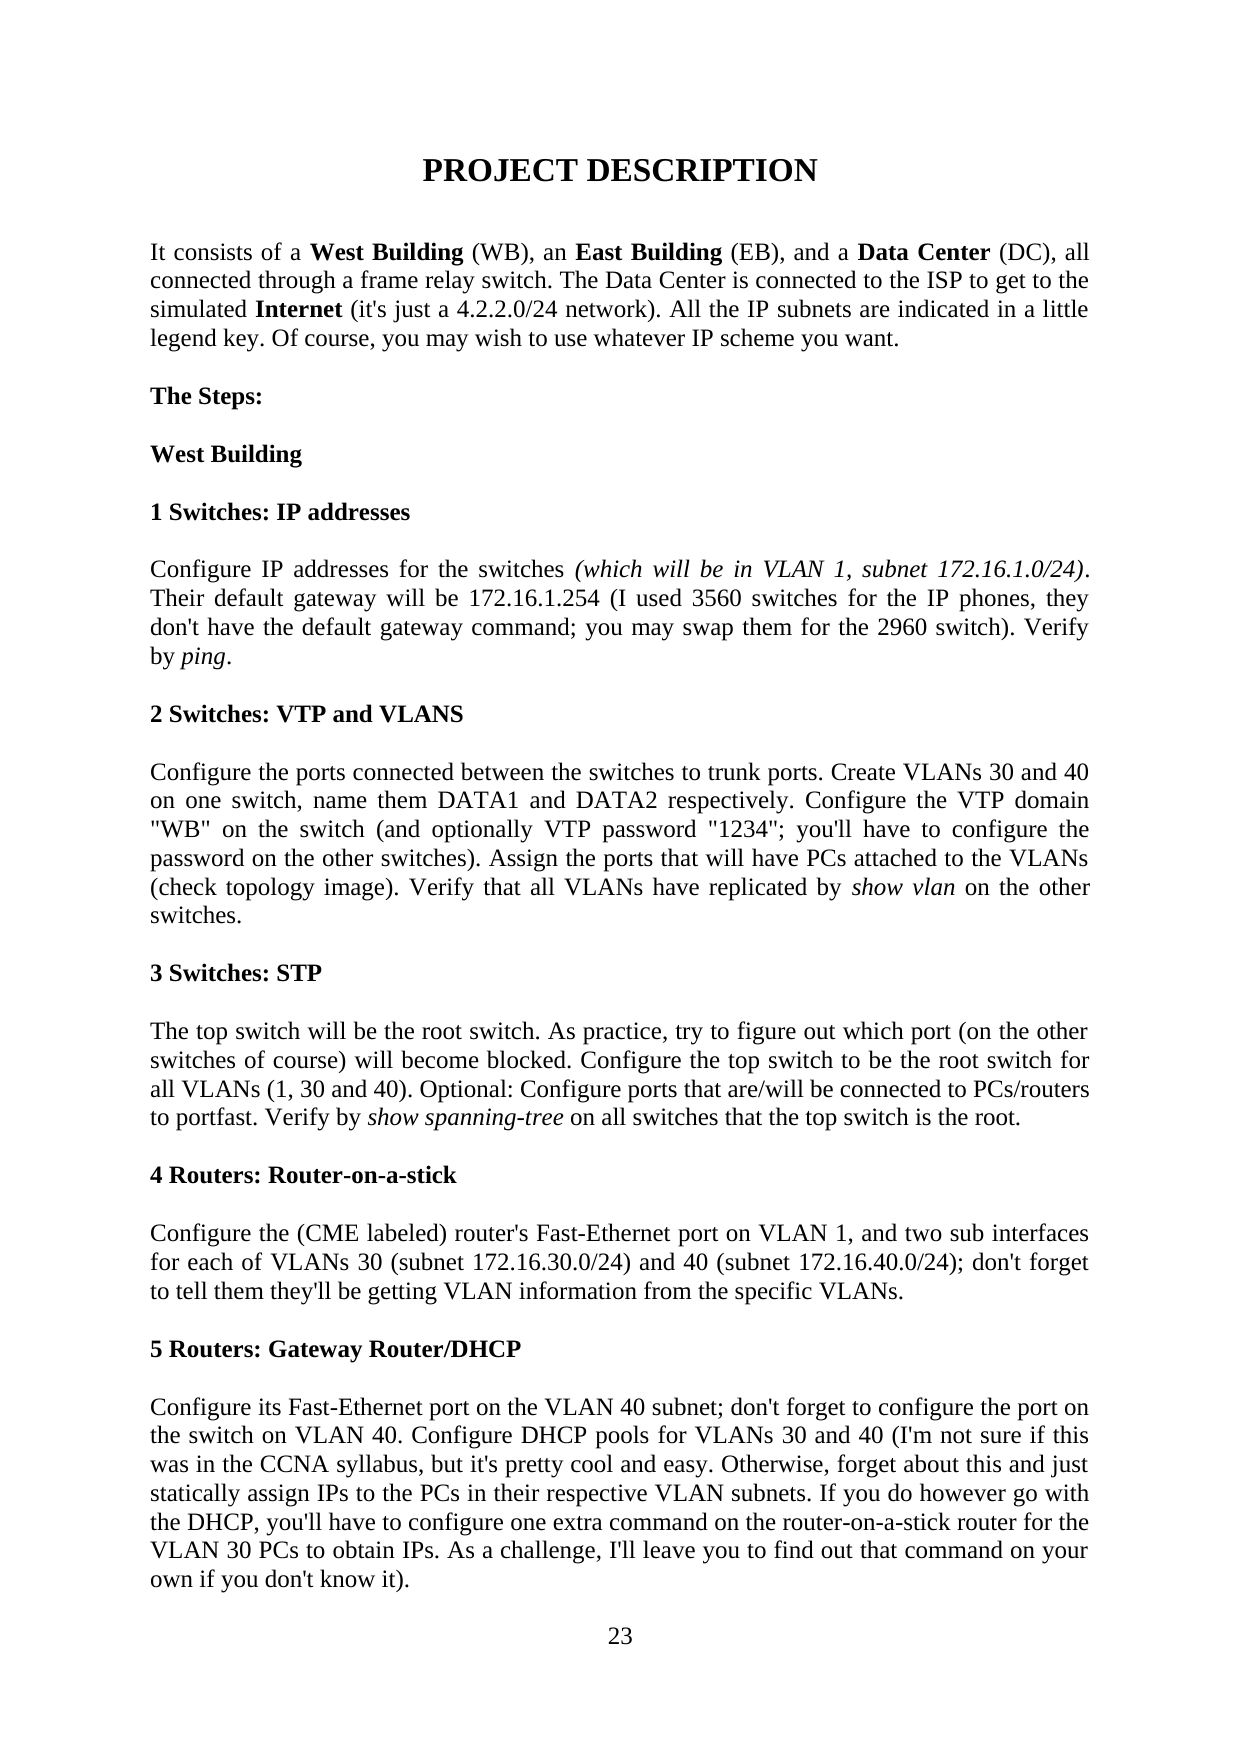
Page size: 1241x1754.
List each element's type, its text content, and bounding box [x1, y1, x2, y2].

text The Steps: [150, 381, 1090, 409]
text Configure the ports connected between the switches to trunk ports. Create VLANs 30 and 40 on one switch, name them DATA1 and DATA2 respectively. Configure the VTP domain "WB" on the switch (and optionally VTP password "1234"; you'll have to configure the password on the other switches). Assign the ports that will have PCs attached to the VLANs (check topology image). Verify that all VLANs have replicated by show vlan on the other switches. [150, 757, 1090, 929]
text West Building [150, 439, 1090, 467]
text Configure its Fast-Ethernet port on the VLAN 40 subnet; don't forget to configure the port on the switch on VLAN 40. Configure DHCP pools for VLANs 30 and 40 (I'm not sure if this was in the CCNA syllabus, but it's pretty cool and easy. Otherwise, forget about this and just statically assign IPs to the PCs in their respective VLAN subnets. If you do however go with the DHCP, you'll have to configure one extra command on the router-on-a-stick router for the VLAN 30 PCs to obtain IPs. As a challenge, I'll leave you to find out that command on your own if you don't know it). [150, 1392, 1090, 1593]
text PROJECT DESCRIPTION [150, 150, 1090, 188]
text It consists of a West Building (WB), an East Building (EB), and a Data Center (DC), all connected through a frame relay switch. The Data Center is connected to the ISP to get to the simulated Internet (it's just a 4.2.2.0/24 network). All the IP subnets are indicated in a little legend key. Of course, you may wish to use whatever IP scheme you want. [150, 237, 1090, 352]
text Configure the (CME labeled) router's Fast-Ethernet port on VLAN 1, and two sub interfaces for each of VLANs 30 (subnet 172.16.30.0/24) and 40 (subnet 172.16.40.0/24); don't forget to tell them they'll be getting VLAN information from the specific VLANs. [150, 1218, 1090, 1304]
text 1 Switches: IP addresses [150, 497, 1090, 525]
text 3 Switches: STP [150, 958, 1090, 987]
text 4 Routers: Router-on-a-stick [150, 1160, 1090, 1189]
text Configure IP addresses for the switches (which will be in VLAN 1, subnet 172.16.1.0/24). Their default gateway will be 172.16.1.254 (I used 3560 switches for the IP phones, they don't have the default gateway command; you may swap them for the 2960 switch). Verify by ping. [150, 554, 1090, 669]
text The top switch will be the root switch. As practice, try to figure out which port (on the other switches of course) will become blocked. Configure the top switch to be the root switch for all VLANs (1, 30 and 40). Optional: Configure ports that are/will be connected to PCs/routers to portfast. Verify by show spanning-tree on all switches that the top switch is the root. [150, 1016, 1090, 1131]
text 2 Switches: VTP and VLANS [150, 699, 1090, 727]
text 5 Routers: Gateway Router/DHCP [150, 1334, 1090, 1362]
